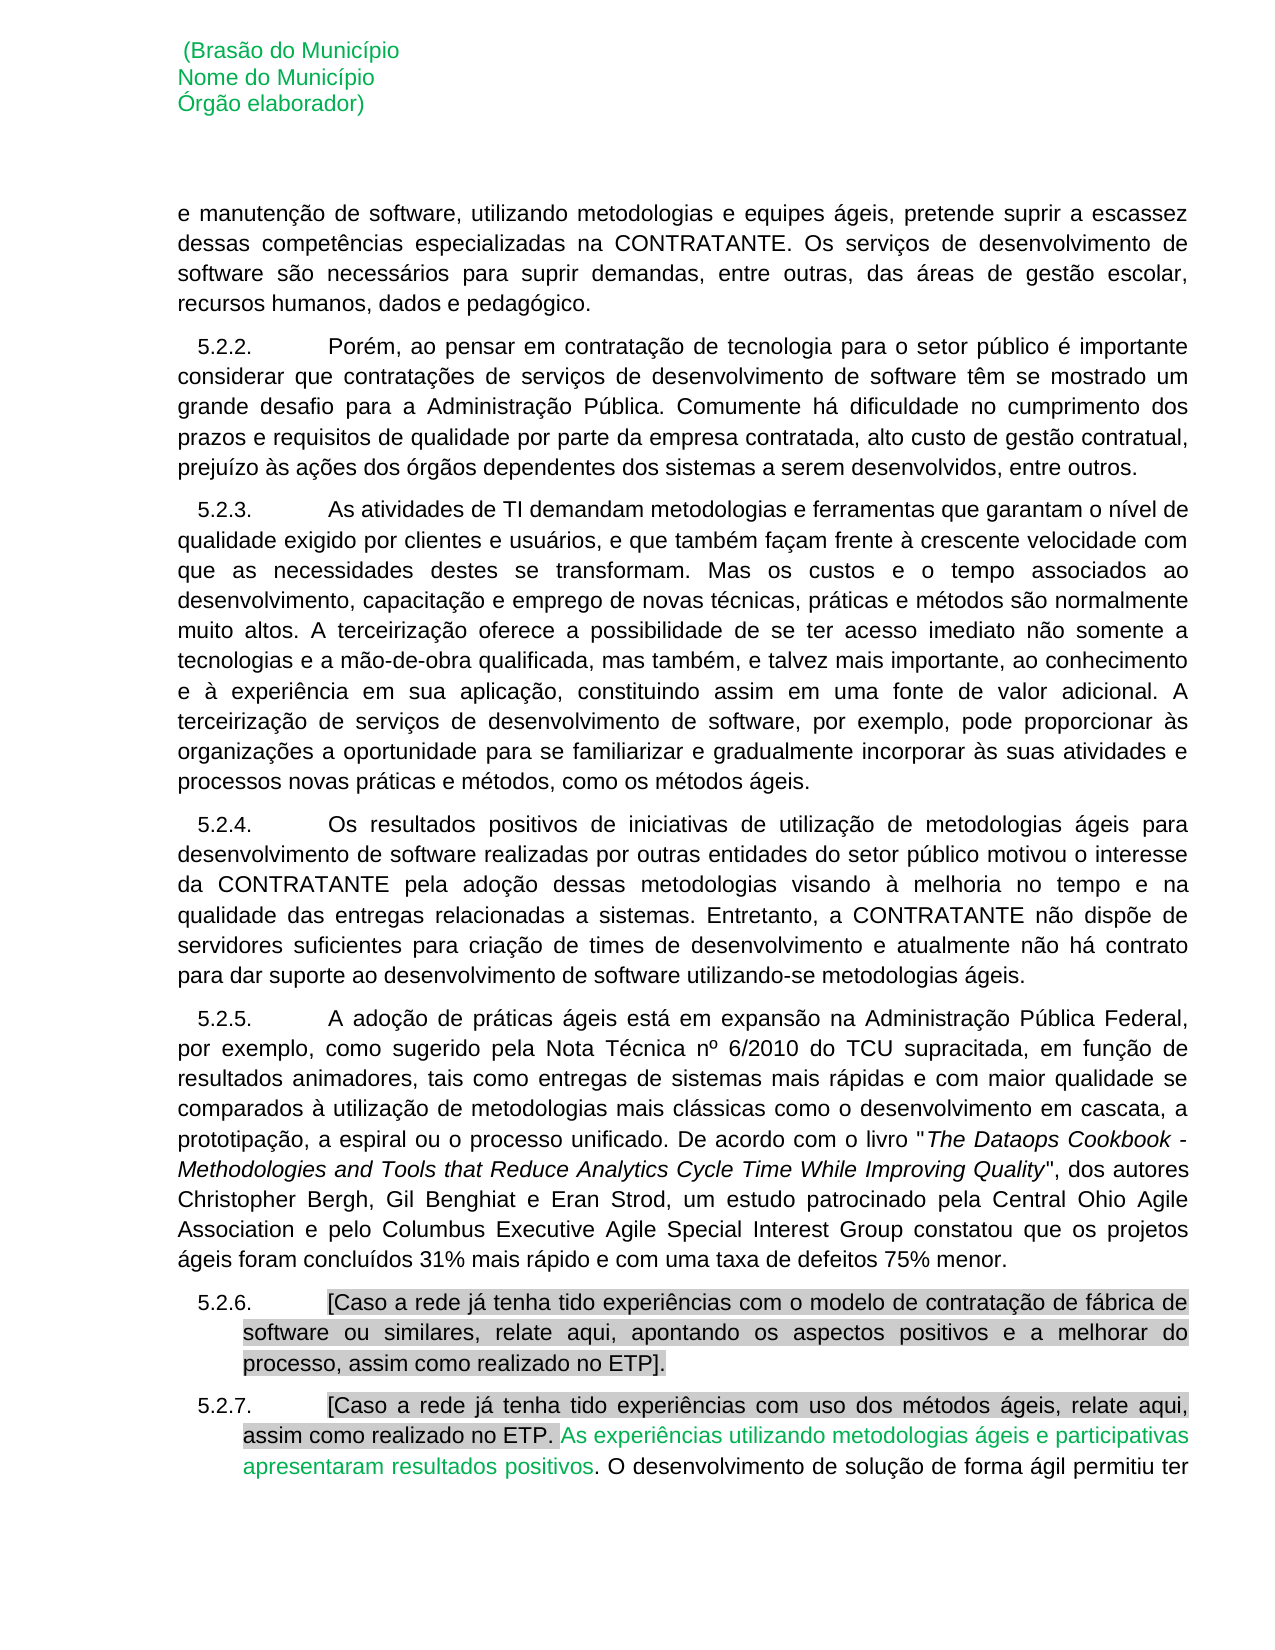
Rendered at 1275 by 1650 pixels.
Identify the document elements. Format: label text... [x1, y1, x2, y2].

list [177, 199, 1189, 316]
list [243, 1392, 1189, 1479]
list [Caso a rede já tenha tido experiências com o modelo de contratação de fábrica de software ou similares, relate aqui, apontando os aspectos positivos e a melhorar do processo, assim como realizado no ETP]. [243, 1346, 1189, 1376]
list As atividades de TI demandam metodologias e ferramentas que garantam o nível de qualidade exigido por clientes e usuários, e que também façam frente à crescente velocidade com que as necessidades destes se transformam. Mas os custos e o tempo associados ao desenvolvimento, capacitação e emprego de novas técnicas, práticas e métodos são normalmente muito altos. A terceirização oferece a possibilidade de se ter acesso imediato não somente a tecnologias e a mão-de-obra qualificada, mas também, e talvez mais importante, ao conhecimento e à experiência em sua aplicação, constituindo assim em uma fonte de valor adicional. A terceirização de serviços de desenvolvimento de software, por exemplo, pode proporcionar às organizações a oportunidade para se familiarizar e gradualmente incorporar às suas atividades e processos novas práticas e métodos, como os métodos ágeis. [177, 496, 1189, 794]
list Os resultados positivos de iniciativas de utilização de metodologias ágeis para desenvolvimento de software realizadas por outras entidades do setor público motivou o interesse da CONTRATANTE pela adoção dessas metodologias visando à melhoria no tempo e na qualidade das entregas relacionadas a sistemas. Entretanto, a CONTRATANTE não dispõe de servidores suficientes para criação de times de desenvolvimento e atualmente não há contrato para dar suporte ao desenvolvimento de software utilizando-se metodologias ágeis. [177, 811, 1189, 988]
list A adoção de práticas ágeis está em expansão na Administração Pública Federal, por exemplo, como sugerido pela Nota Técnica nº 6/2010 do TCU supracitada, em função de resultados animadores, tais como entregas de sistemas mais rápidas e com maior qualidade se comparados à utilização de metodologias mais clássicas como o desenvolvimento em cascata, a prototipação, a espiral ou o processo unificado. De acordo com o livro "The Dataops Cookbook - Methodologies and Tools that Reduce Analytics Cycle Time While Improving Quality", dos autores Christopher Bergh, Gil Benghiat e Eran Strod, um estudo patrocinado pela Central Ohio Agile Association e pelo Columbus Executive Agile Special Interest Group constatou que os projetos ágeis foram concluídos 31% mais rápido e com uma taxa de defeitos 75% menor. [177, 1005, 1189, 1273]
list [Caso a rede já tenha tido experiências com o modelo de contratação de fábrica de software ou similares, relate aqui, apontando os aspectos positivos e a melhorar do processo, assim como realizado no ETP]. [243, 1289, 1189, 1319]
list Porém, ao pensar em contratação de tecnologia para o setor público é importante considerar que contratações de serviços de desenvolvimento de software têm se mostrado um grande desafio para a Administração Pública. Comumente há dificuldade no cumprimento dos prazos e requisitos de qualidade por parte da empresa contratada, alto custo de gestão contratual, prejuízo às ações dos órgãos dependentes dos sistemas a serem desenvolvidos, entre outros. [177, 333, 1189, 480]
